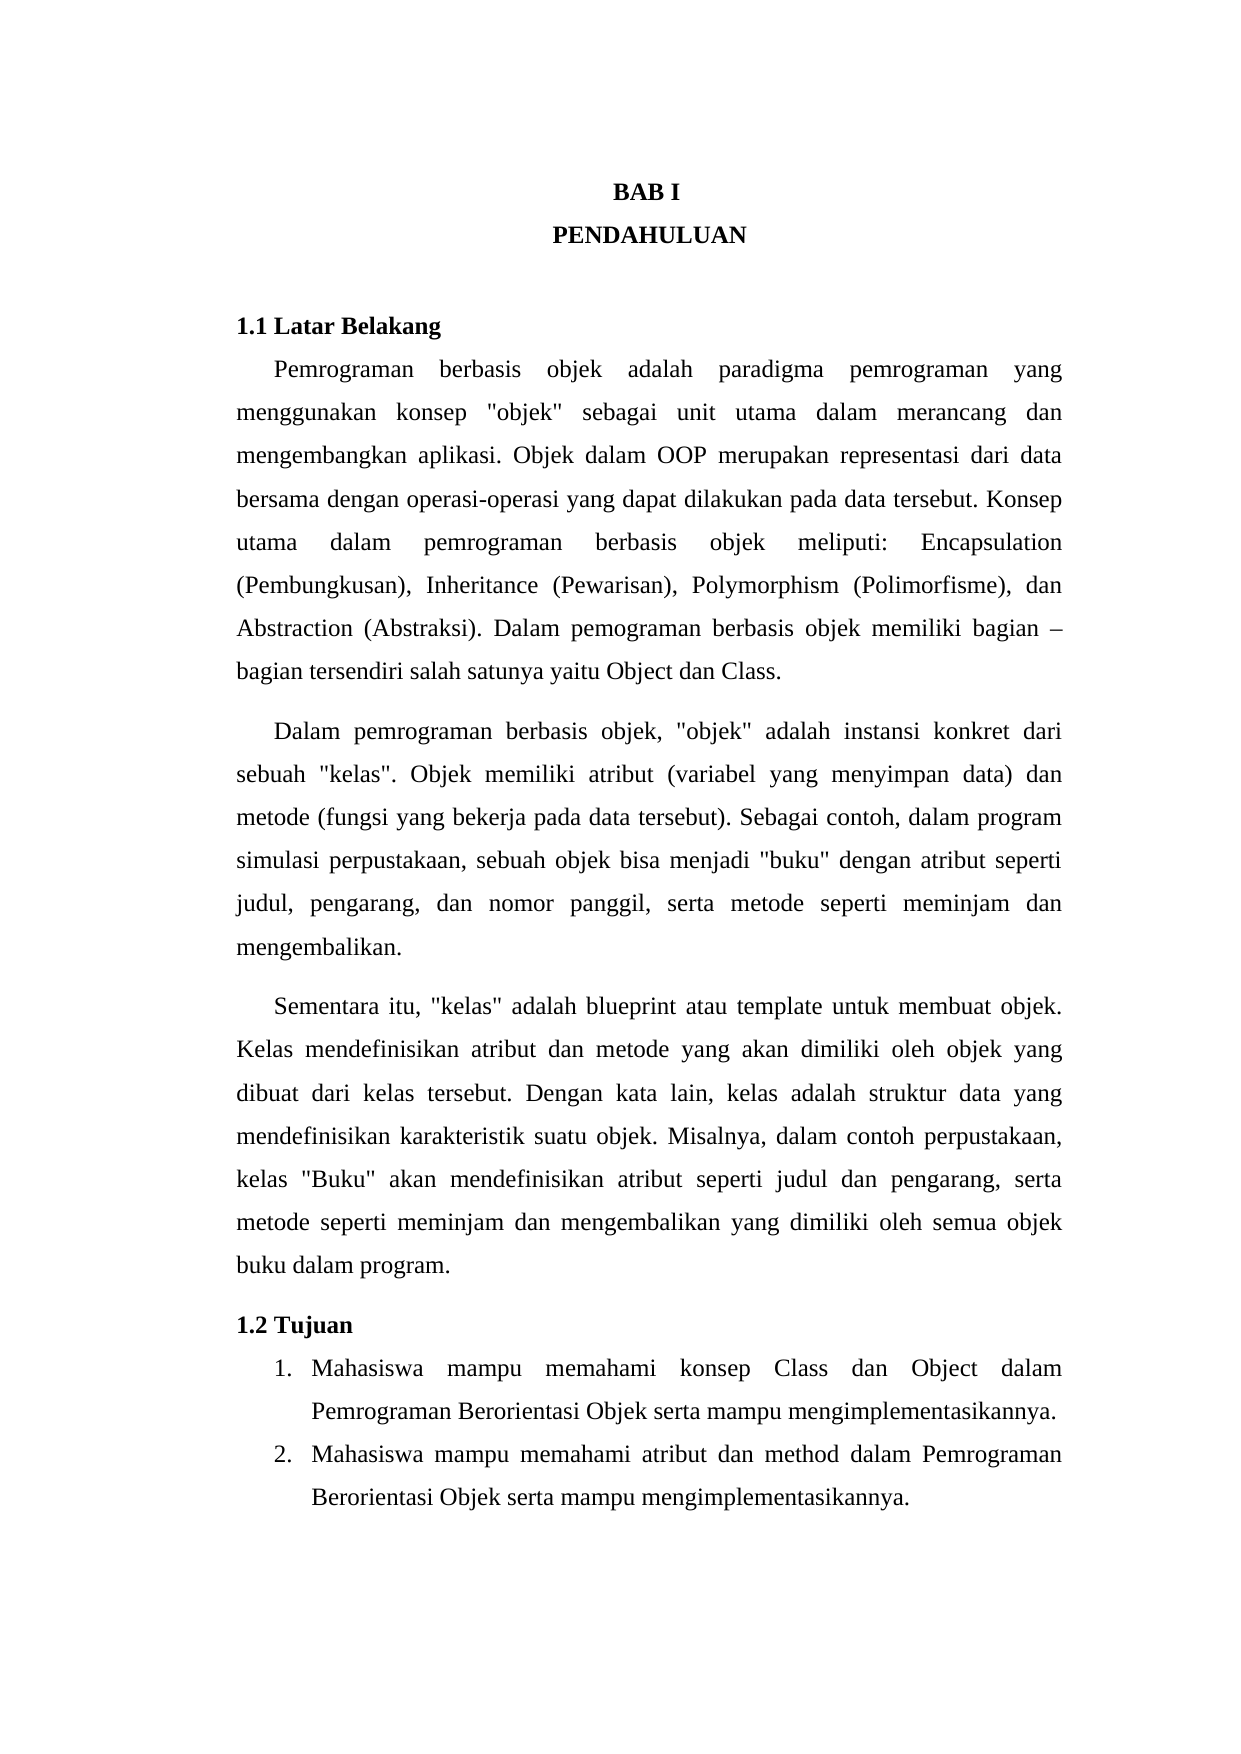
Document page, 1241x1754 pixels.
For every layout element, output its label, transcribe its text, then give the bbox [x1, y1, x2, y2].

subtitle Latar Belakang [236, 311, 1063, 340]
text Sementara itu, "kelas" adalah blueprint atau template untuk membuat objek. Kelas mendefinisikan atribut dan metode yang akan dimiliki oleh objek yang dibuat dari kelas tersebut. Dengan kata lain, kelas adalah struktur data yang mendefinisikan karakteristik suatu objek. Misalnya, dalam contoh perpustakaan, kelas "Buku" akan mendefinisikan atribut seperti judul dan pengarang, serta metode seperti meminjam dan mengembalikan yang dimiliki oleh semua objek buku dalam program. [236, 991, 1063, 1279]
list Mahasiswa mampu memahami atribut dan method dalam Pemrograman Berorientasi Objek serta mampu mengimplementasikannya. [274, 1439, 1063, 1511]
subtitle BAB I PENDAHULUAN [236, 177, 1063, 249]
text Pemrograman berbasis objek adalah paradigma pemrograman yang menggunakan konsep "objek" sebagai unit utama dalam merancang dan mengembangkan aplikasi. Objek dalam OOP merupakan representasi dari data bersama dengan operasi-operasi yang dapat dilakukan pada data tersebut. Konsep utama dalam pemrograman berbasis objek meliputi: Encapsulation (Pembungkusan), Inheritance (Pewarisan), Polymorphism (Polimorfisme), dan Abstraction (Abstraksi). Dalam pemograman berbasis objek memiliki bagian – bagian tersendiri salah satunya yaitu Object dan Class. [236, 354, 1063, 685]
subtitle Tujuan [236, 1310, 1063, 1339]
list Mahasiswa mampu memahami konsep Class dan Object dalam Pemrograman Berorientasi Objek serta mampu mengimplementasikannya. [274, 1353, 1063, 1425]
text Dalam pemrograman berbasis objek, "objek" adalah instansi konkret dari sebuah "kelas". Objek memiliki atribut (variabel yang menyimpan data) dan metode (fungsi yang bekerja pada data tersebut). Sebagai contoh, dalam program simulasi perpustakaan, sebuah objek bisa menjadi "buku" dengan atribut seperti judul, pengarang, dan nomor panggil, serta metode seperti meminjam dan mengembalikan. [236, 716, 1063, 960]
